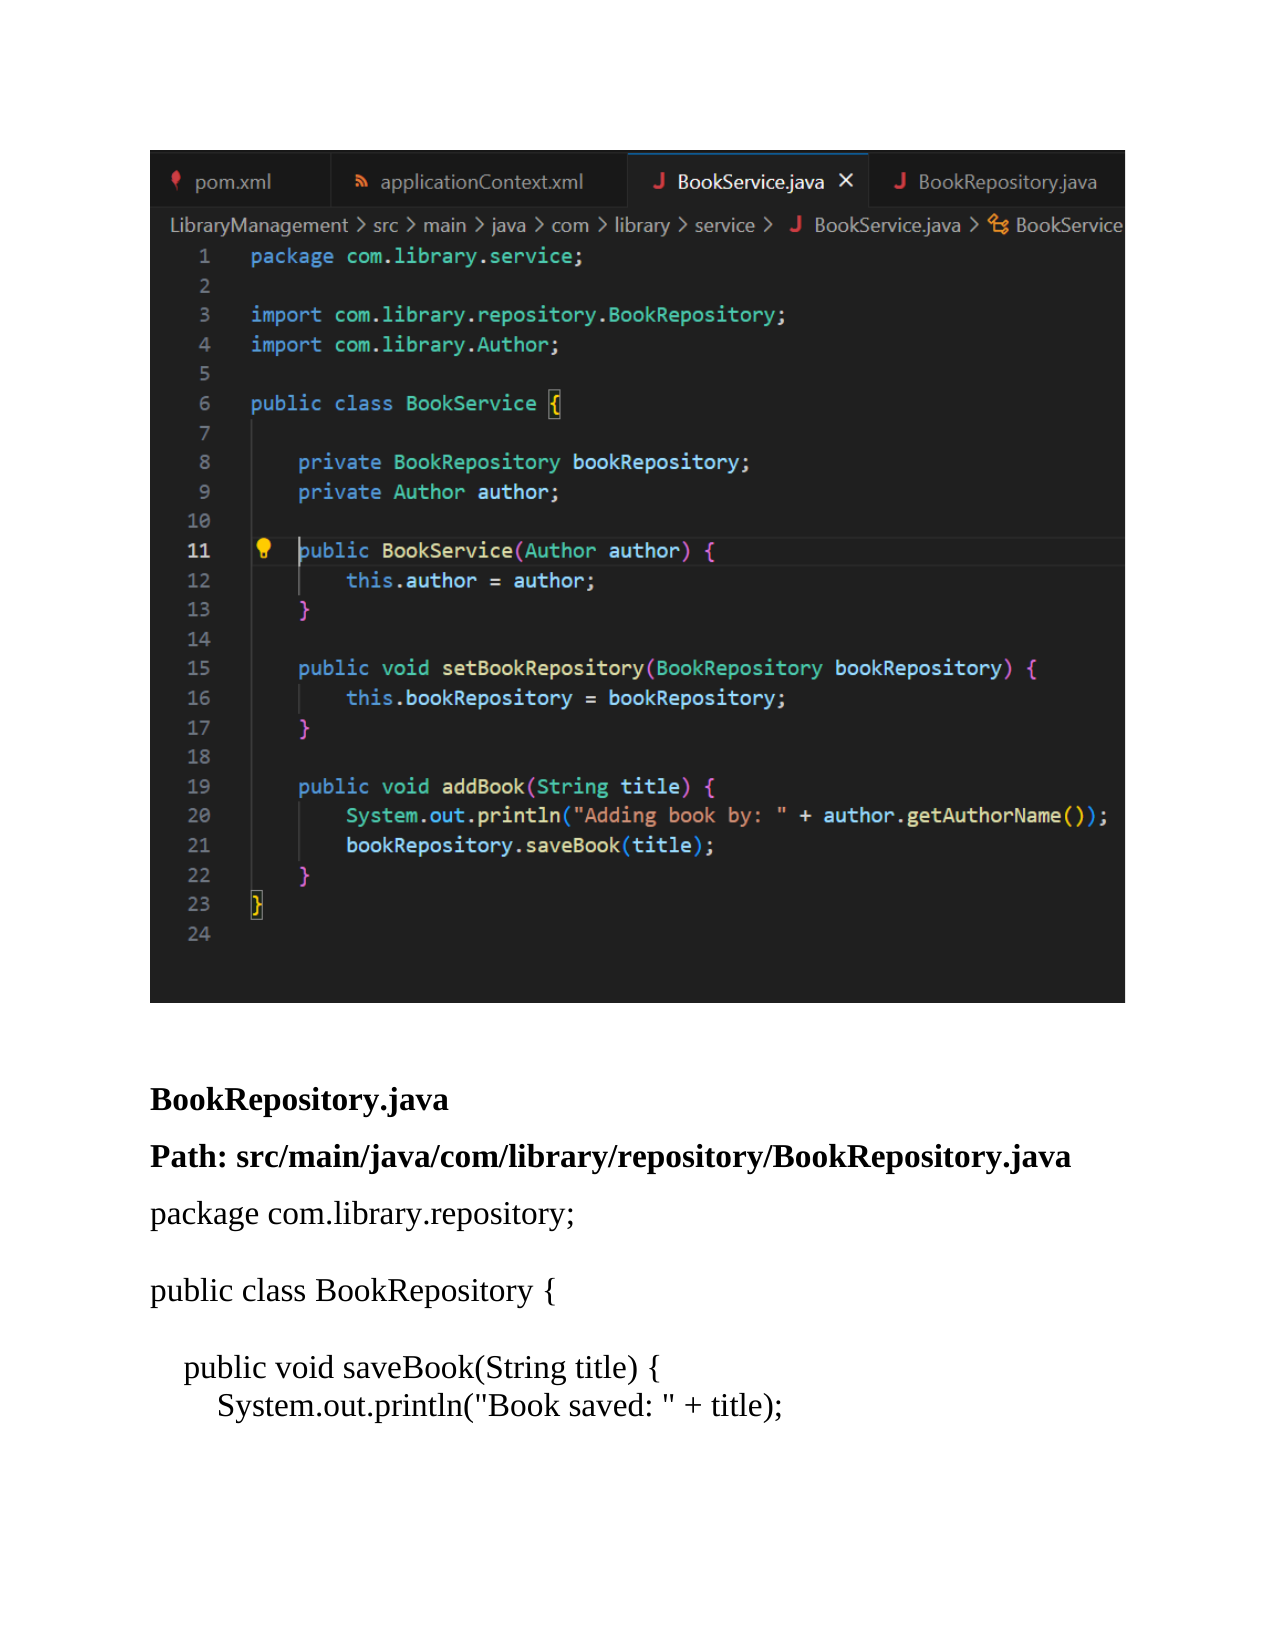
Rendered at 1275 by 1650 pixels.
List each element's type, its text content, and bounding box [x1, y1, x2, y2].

picture [150, 150, 1125, 1003]
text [150, 1194, 1125, 1424]
subtitle BookRepository.java [150, 1079, 1125, 1118]
text Path: src/main/java/com/library/repository/BookRepository.java [150, 1137, 1125, 1175]
